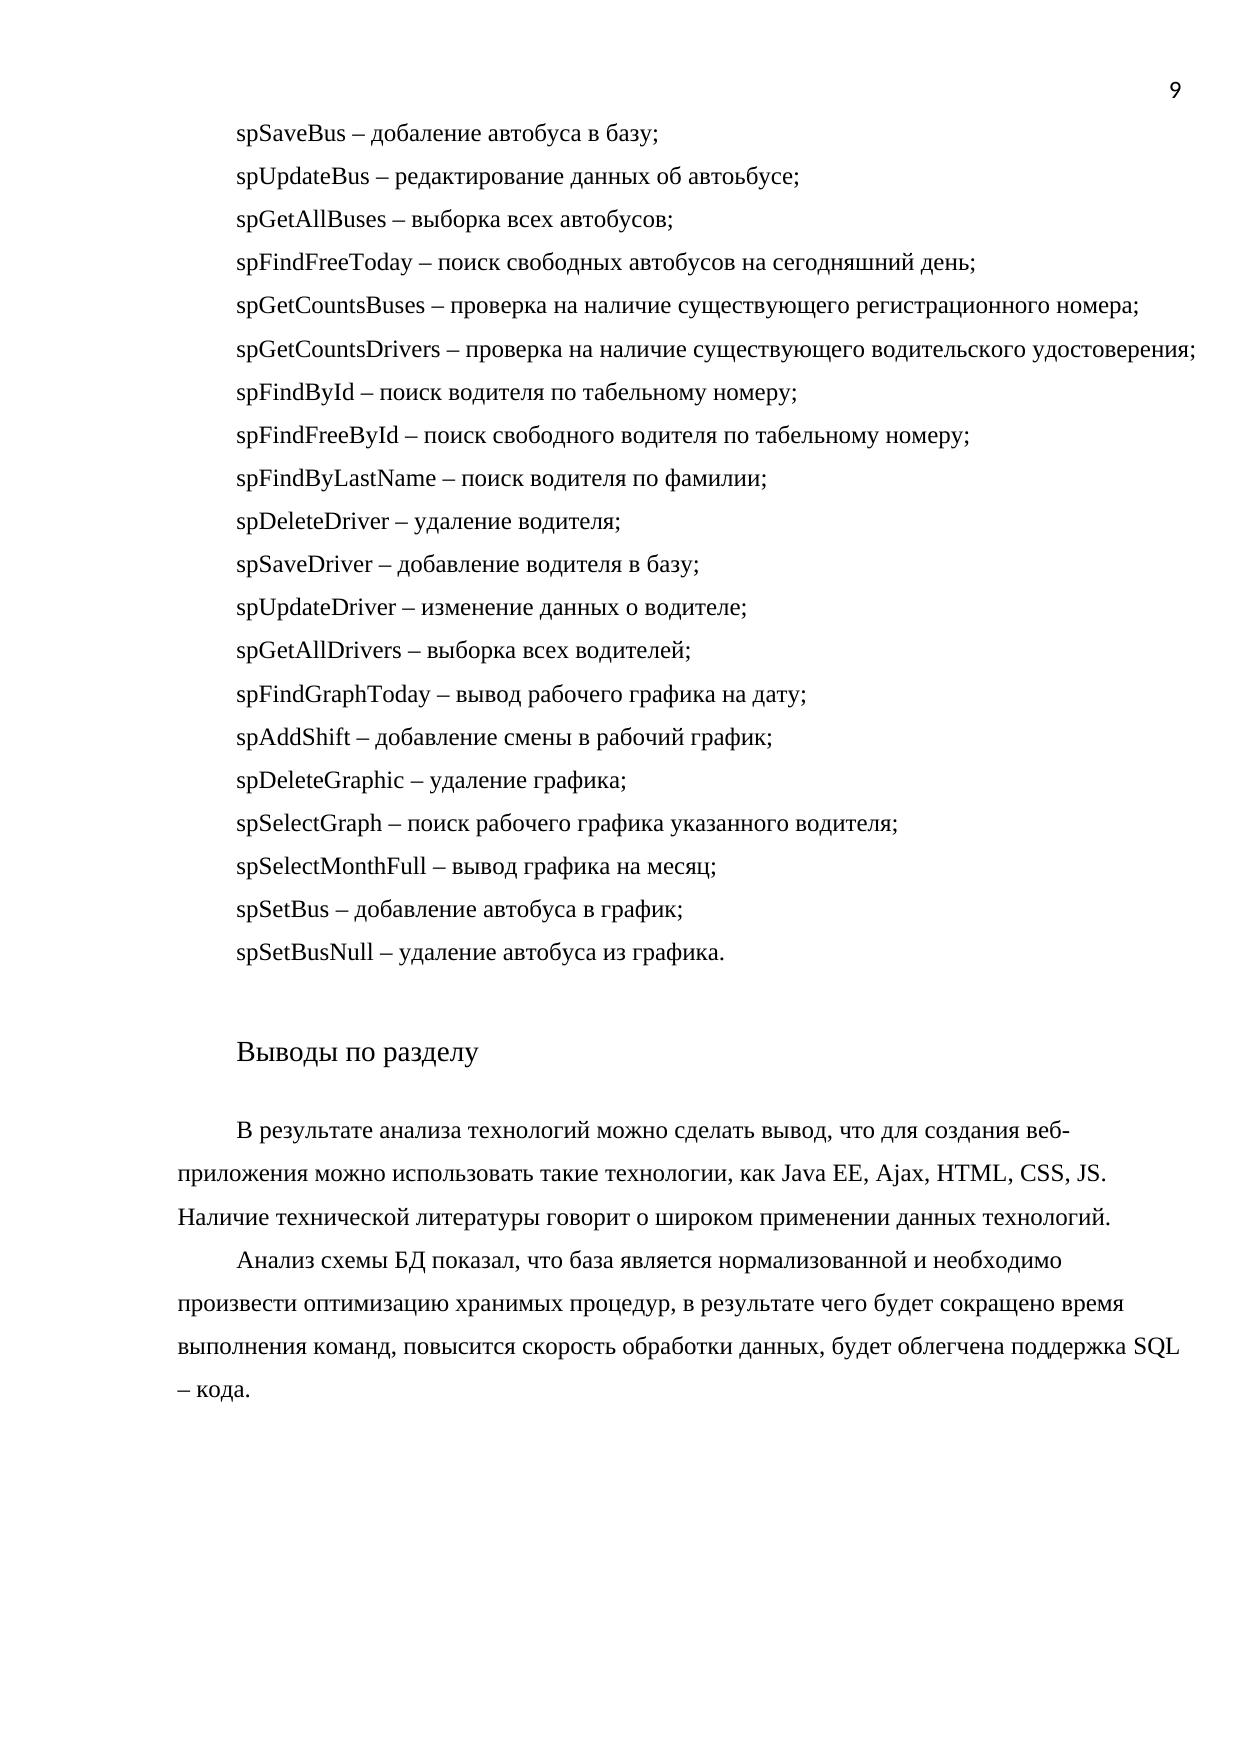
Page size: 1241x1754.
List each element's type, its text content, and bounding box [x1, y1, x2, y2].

text spSaveDriver – добавление водителя в базу; [177, 549, 1211, 578]
text В результате анализа технологий можно сделать вывод, что для создания веб-приложения можно использовать такие технологии, как Java EE, Ajax, HTML, CSS, JS. Наличие технической литературы говорит о широком применении данных технологий. [177, 1115, 1181, 1230]
text spAddShift – добавление смены в рабочий график; [177, 722, 1211, 751]
text spUpdateDriver – изменение данных о водителе; [177, 592, 1211, 621]
text spFindGraphToday – вывод рабочего графика на дату; [177, 679, 1211, 707]
text spUpdateBus – редактирование данных об автоьбусе; [177, 161, 1211, 190]
text spDeleteGraphic – удаление графика; [177, 765, 1211, 794]
text spSetBus – добавление автобуса в график; [177, 894, 1211, 923]
text spSelectGraph – поиск рабочего графика указанного водителя; [177, 808, 1211, 837]
text spGetCountsDrivers – проверка на наличие существующего водительского удостоверения; [177, 334, 1211, 362]
text spFindFreeToday – поиск свободных автобусов на сегодняшний день; [177, 247, 1211, 276]
text spFindByLastName – поиск водителя по фамилии; [177, 463, 1211, 492]
text spFindById – поиск водителя по табельному номеру; [177, 377, 1211, 406]
text spGetAllDrivers – выборка всех водителей; [177, 636, 1211, 664]
text spDeleteDriver – удаление водителя; [177, 506, 1211, 535]
text spSelectMonthFull – вывод графика на месяц; [177, 851, 1211, 880]
text spSetBusNull – удаление автобуса из графика. [177, 937, 1211, 966]
text spGetAllBuses – выборка всех автобусов; [177, 204, 1211, 233]
text spFindFreeById – поиск свободного водителя по табельному номеру; [177, 420, 1211, 449]
text spSaveBus – добаление автобуса в базу; [177, 118, 1211, 147]
text spGetCountsBuses – проверка на наличие существующего регистрационного номера; [177, 291, 1211, 319]
subtitle Выводы по разделу [177, 1034, 1181, 1068]
text Анализ схемы БД показал, что база является нормализованной и необходимо произвести оптимизацию хранимых процедур, в результате чего будет сокращено время выполнения команд, повысится скорость обработки данных, будет облегчена поддержка SQL – кода. [177, 1245, 1181, 1403]
